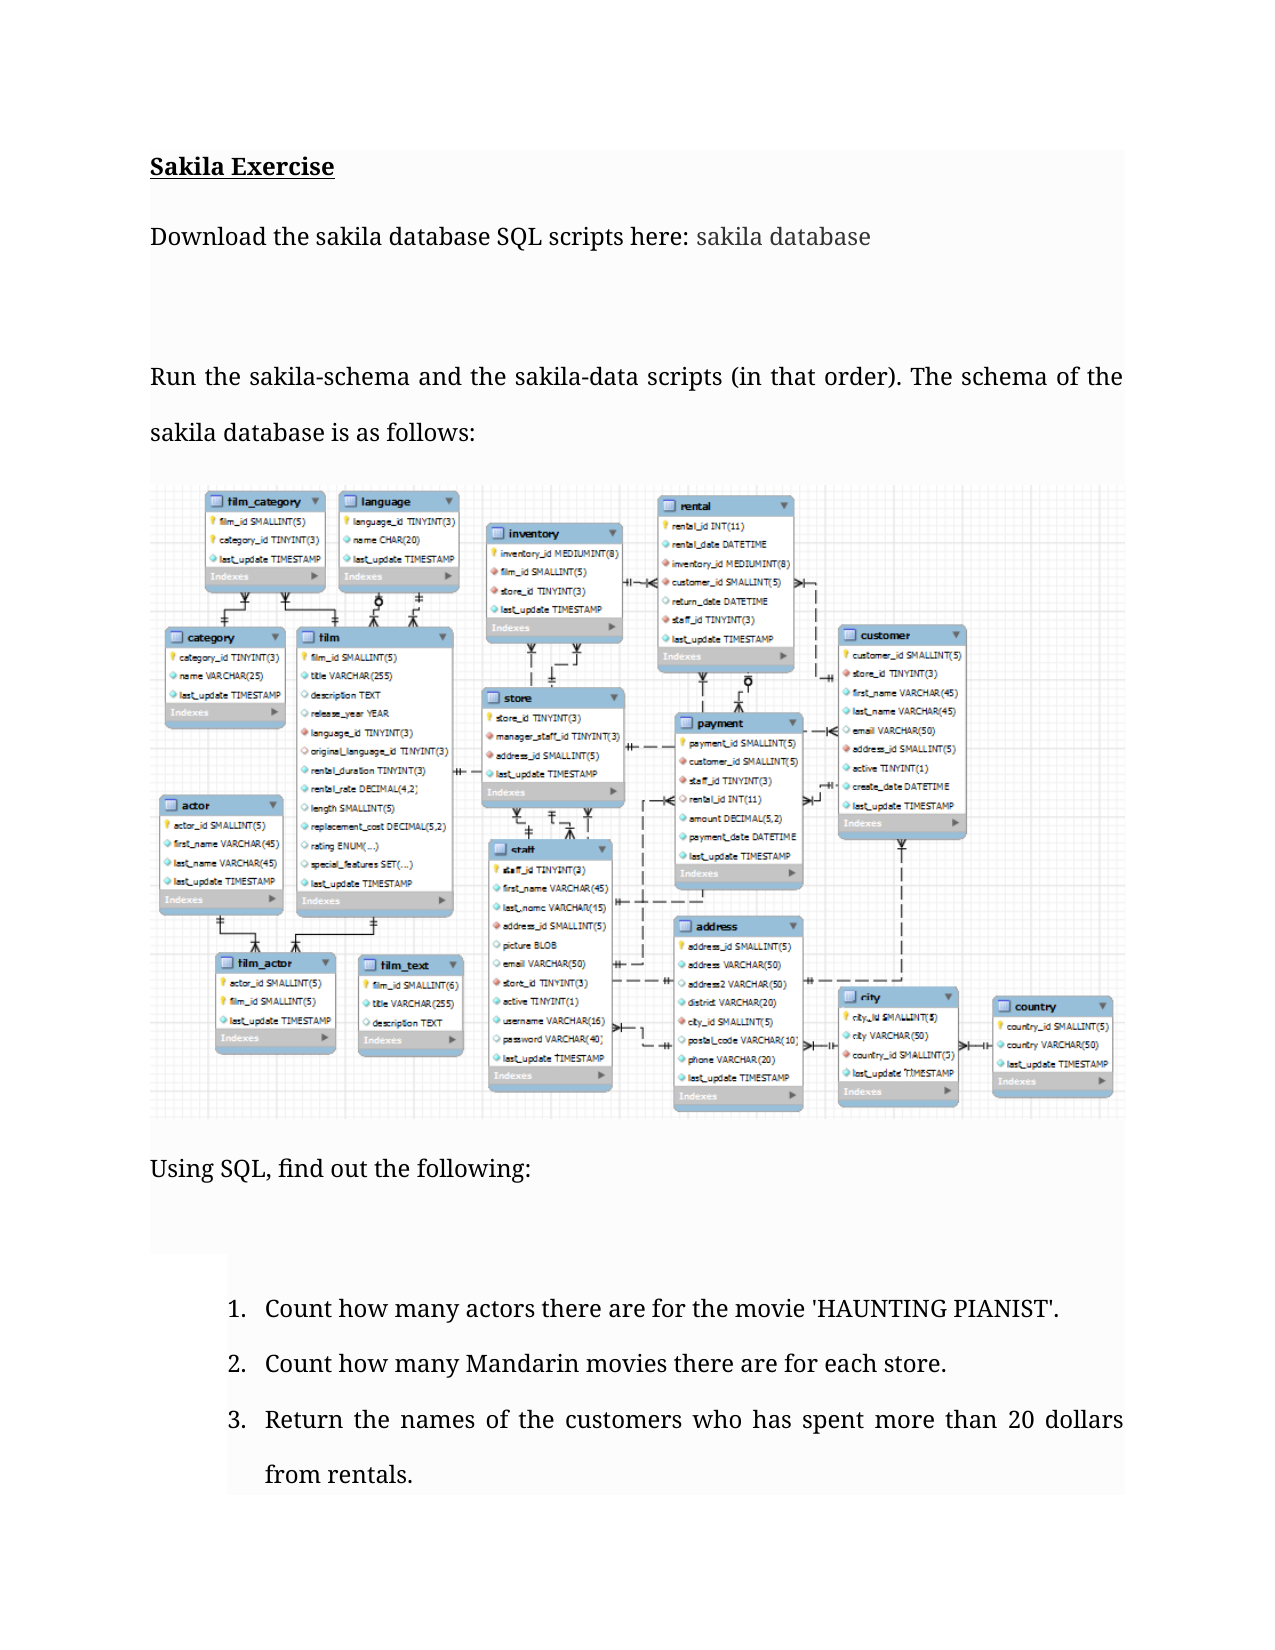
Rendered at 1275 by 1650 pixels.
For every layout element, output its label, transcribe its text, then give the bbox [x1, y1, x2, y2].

picture [150, 485, 1125, 1119]
text Sakila Exercise [150, 150, 1125, 183]
text Using SQL, find out the following: [150, 1152, 1125, 1184]
list Count how many Mandarin movies there are for each store. [227, 1347, 1125, 1380]
text Run the sakila-schema and the sakila-data scripts (in that order). The schema of the sakila database is as follows: [150, 360, 1125, 448]
list Return the names of the customers who has spent more than 20 dollars from rentals. [227, 1403, 1125, 1495]
text Download the sakila database SQL scripts here: sakila database [150, 220, 1125, 253]
list Count how many actors there are for the movie 'HAUNTING PIANIST'. [227, 1292, 1125, 1324]
